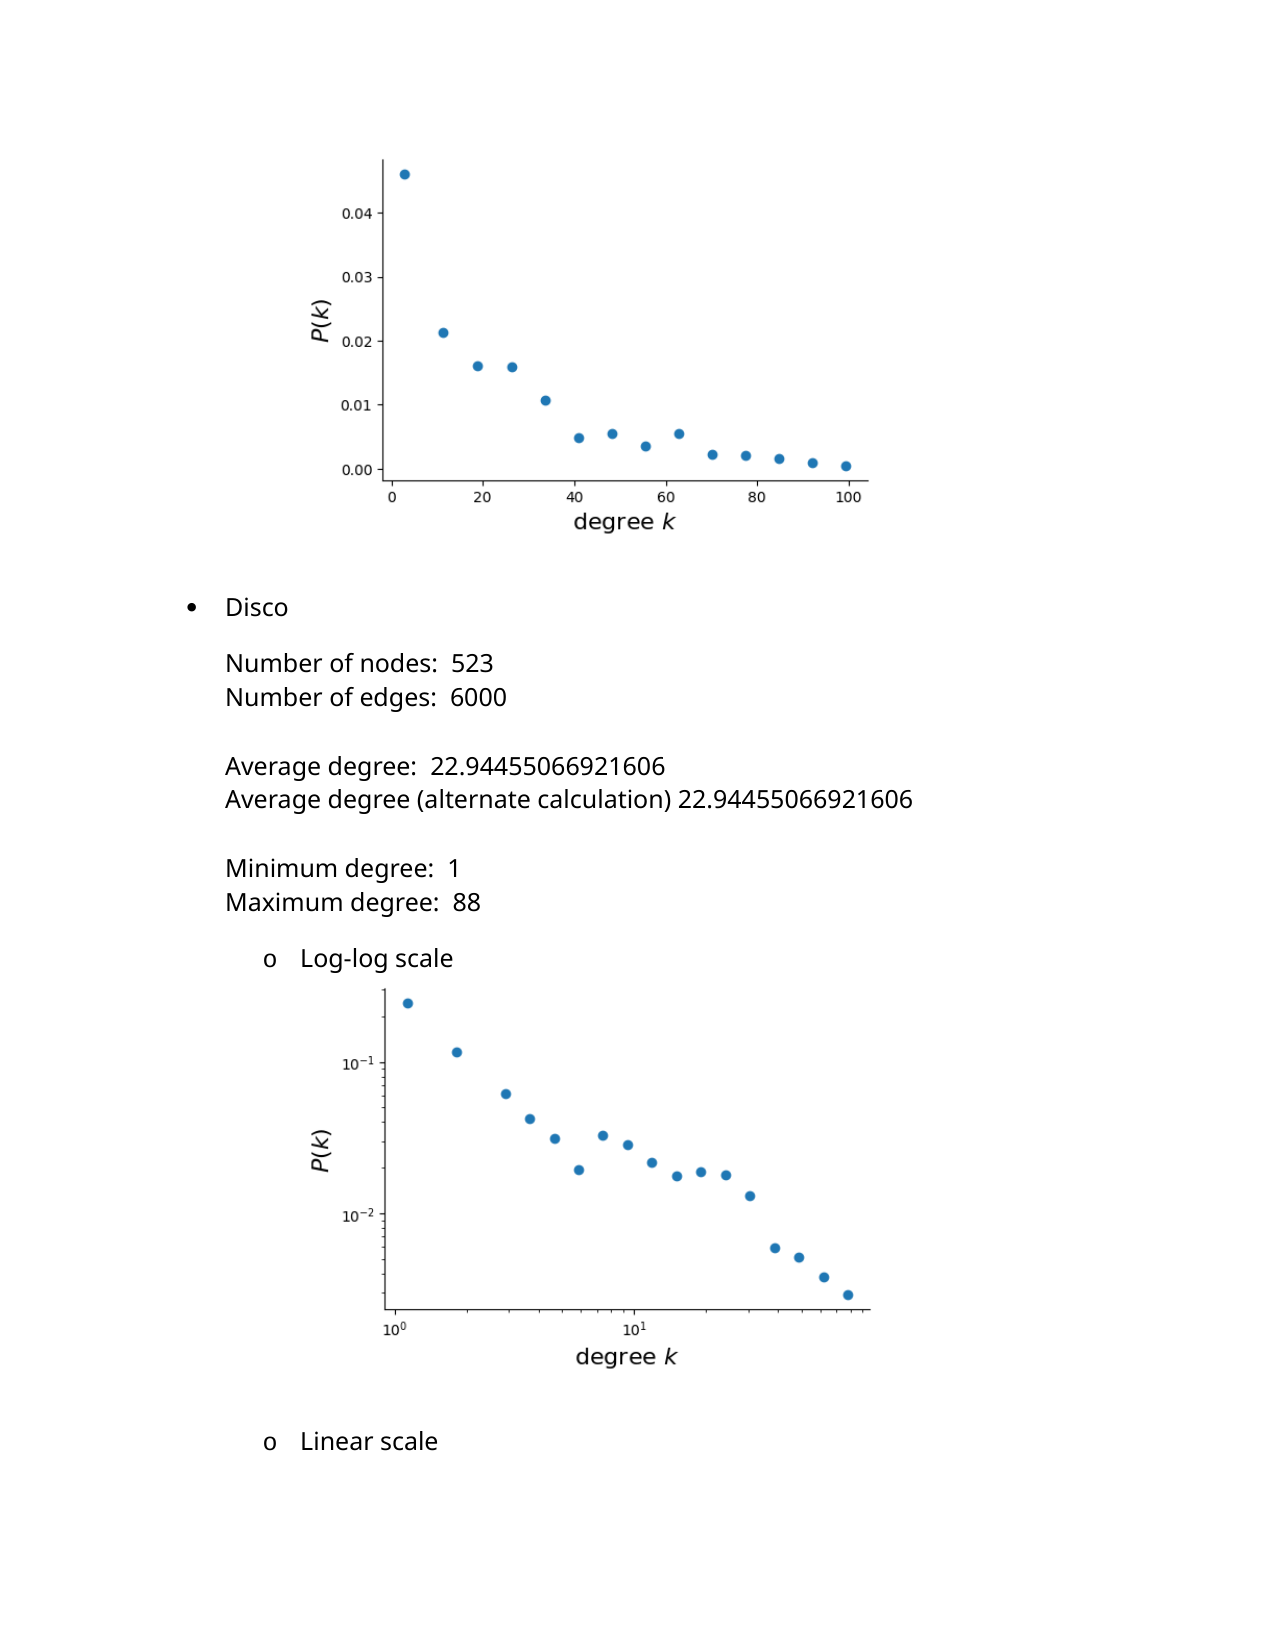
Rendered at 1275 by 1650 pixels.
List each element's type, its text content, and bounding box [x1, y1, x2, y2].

text Average degree (alternate calculation) 22.94455066921606 [225, 782, 1125, 816]
text Minimum degree: 1 [225, 850, 1125, 884]
list Disco [187, 590, 1125, 624]
picture [300, 979, 880, 1380]
picture [300, 150, 878, 546]
text Number of edges: 6000 [225, 680, 1125, 714]
list Log-log scale [262, 940, 1125, 974]
text Average degree: 22.94455066921606 [225, 748, 1125, 782]
text Maximum degree: 88 [225, 884, 1125, 918]
list Linear scale [262, 1424, 1125, 1458]
text Number of nodes: 523 [225, 646, 1125, 680]
